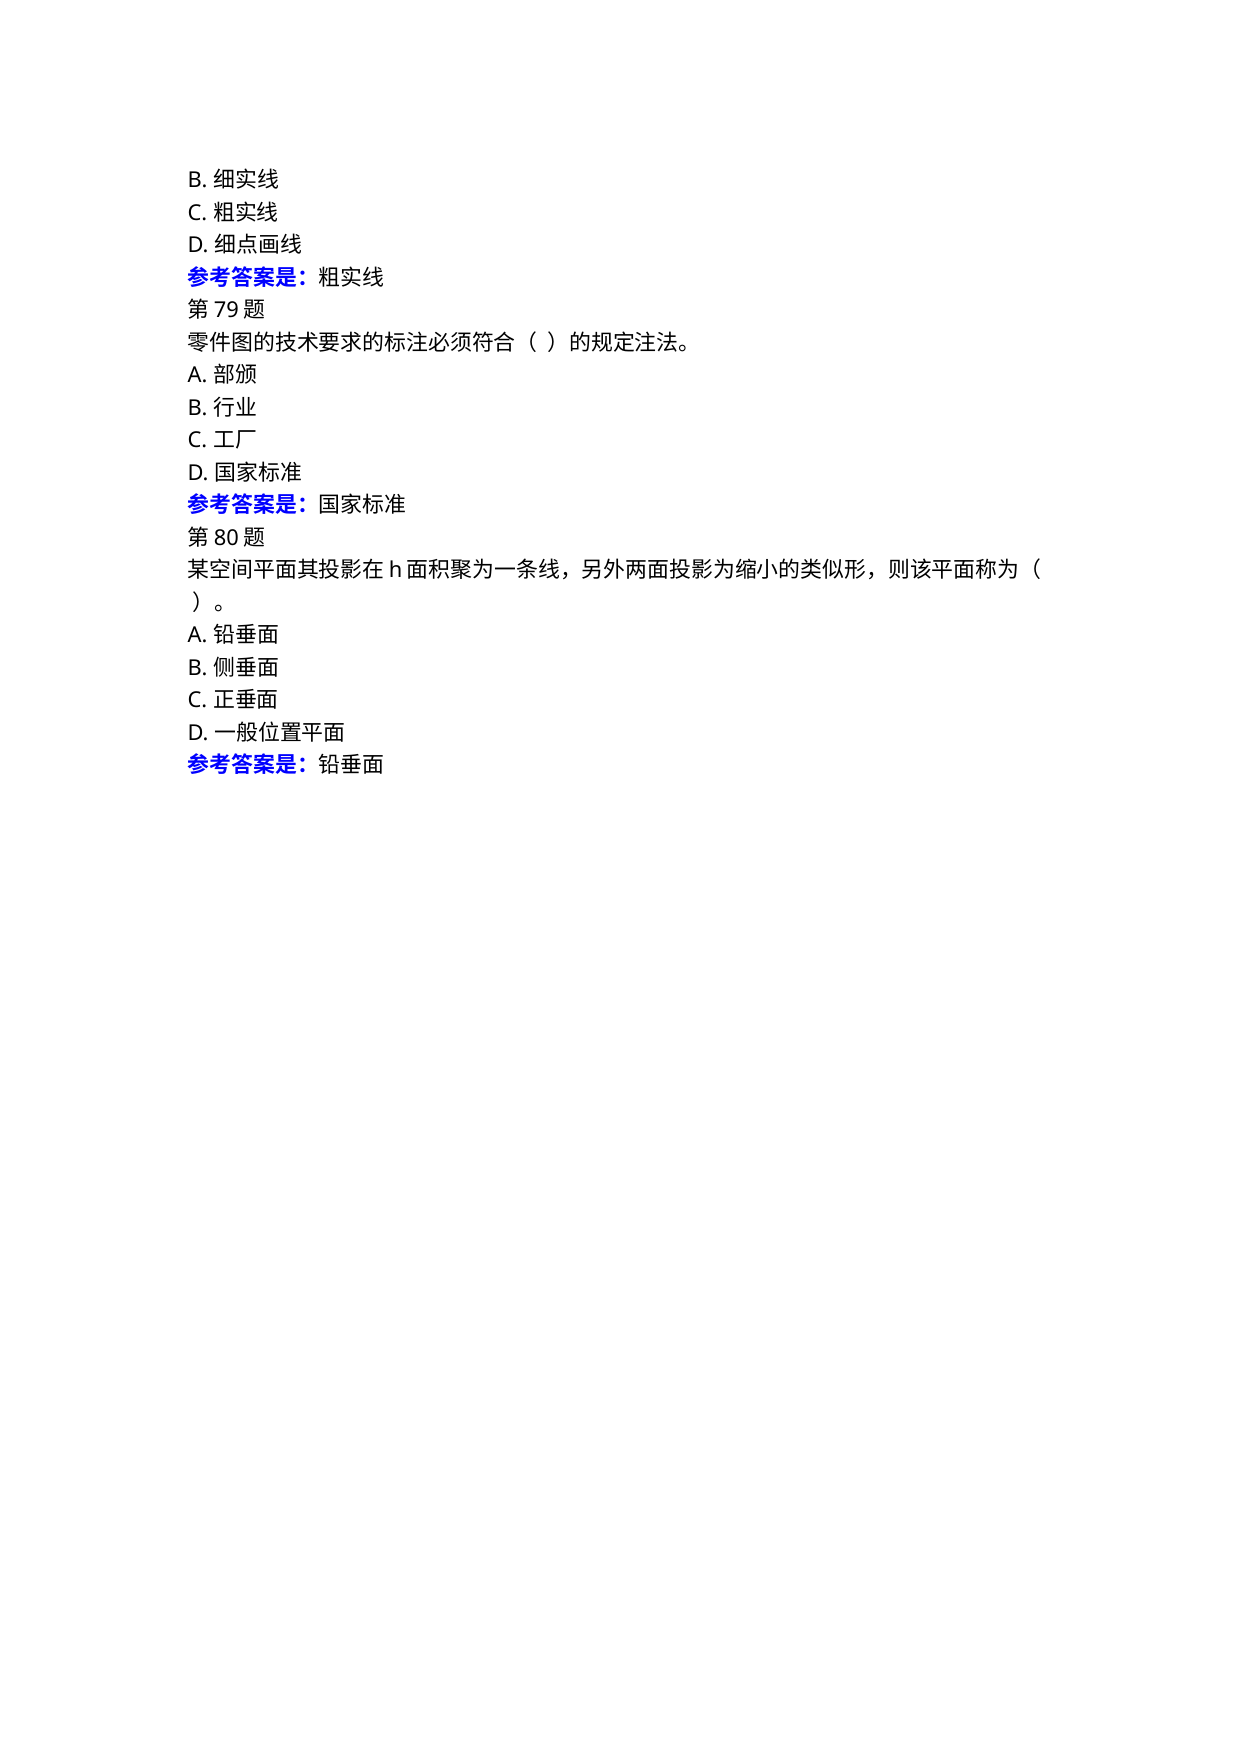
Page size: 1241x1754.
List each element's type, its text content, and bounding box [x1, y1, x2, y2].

text 参考答案是：国家标准 [187, 487, 1053, 519]
text 第79题 [187, 292, 1053, 324]
text 零件图的技术要求的标注必须符合（ ）的规定注法。 [187, 324, 1053, 357]
text 第80题 [187, 519, 1053, 552]
text B. 行业 [187, 389, 1053, 422]
text D. 细点画线 [187, 227, 1053, 259]
text C. 粗实线 [187, 194, 1053, 227]
text D. 一般位置平面 [187, 714, 1053, 747]
text D. 国家标准 [187, 454, 1053, 487]
text C. 工厂 [187, 422, 1053, 454]
text 参考答案是：铅垂面 [187, 747, 1053, 779]
text 某空间平面其投影在h面积聚为一条线，另外两面投影为缩小的类似形，则该平面称为（ ）。 [187, 552, 1053, 617]
text B. 细实线 [187, 162, 1053, 194]
text A. 部颁 [187, 357, 1053, 389]
text A. 铅垂面 [187, 617, 1053, 649]
text C. 正垂面 [187, 682, 1053, 714]
text B. 侧垂面 [187, 649, 1053, 682]
text 参考答案是：粗实线 [187, 259, 1053, 292]
